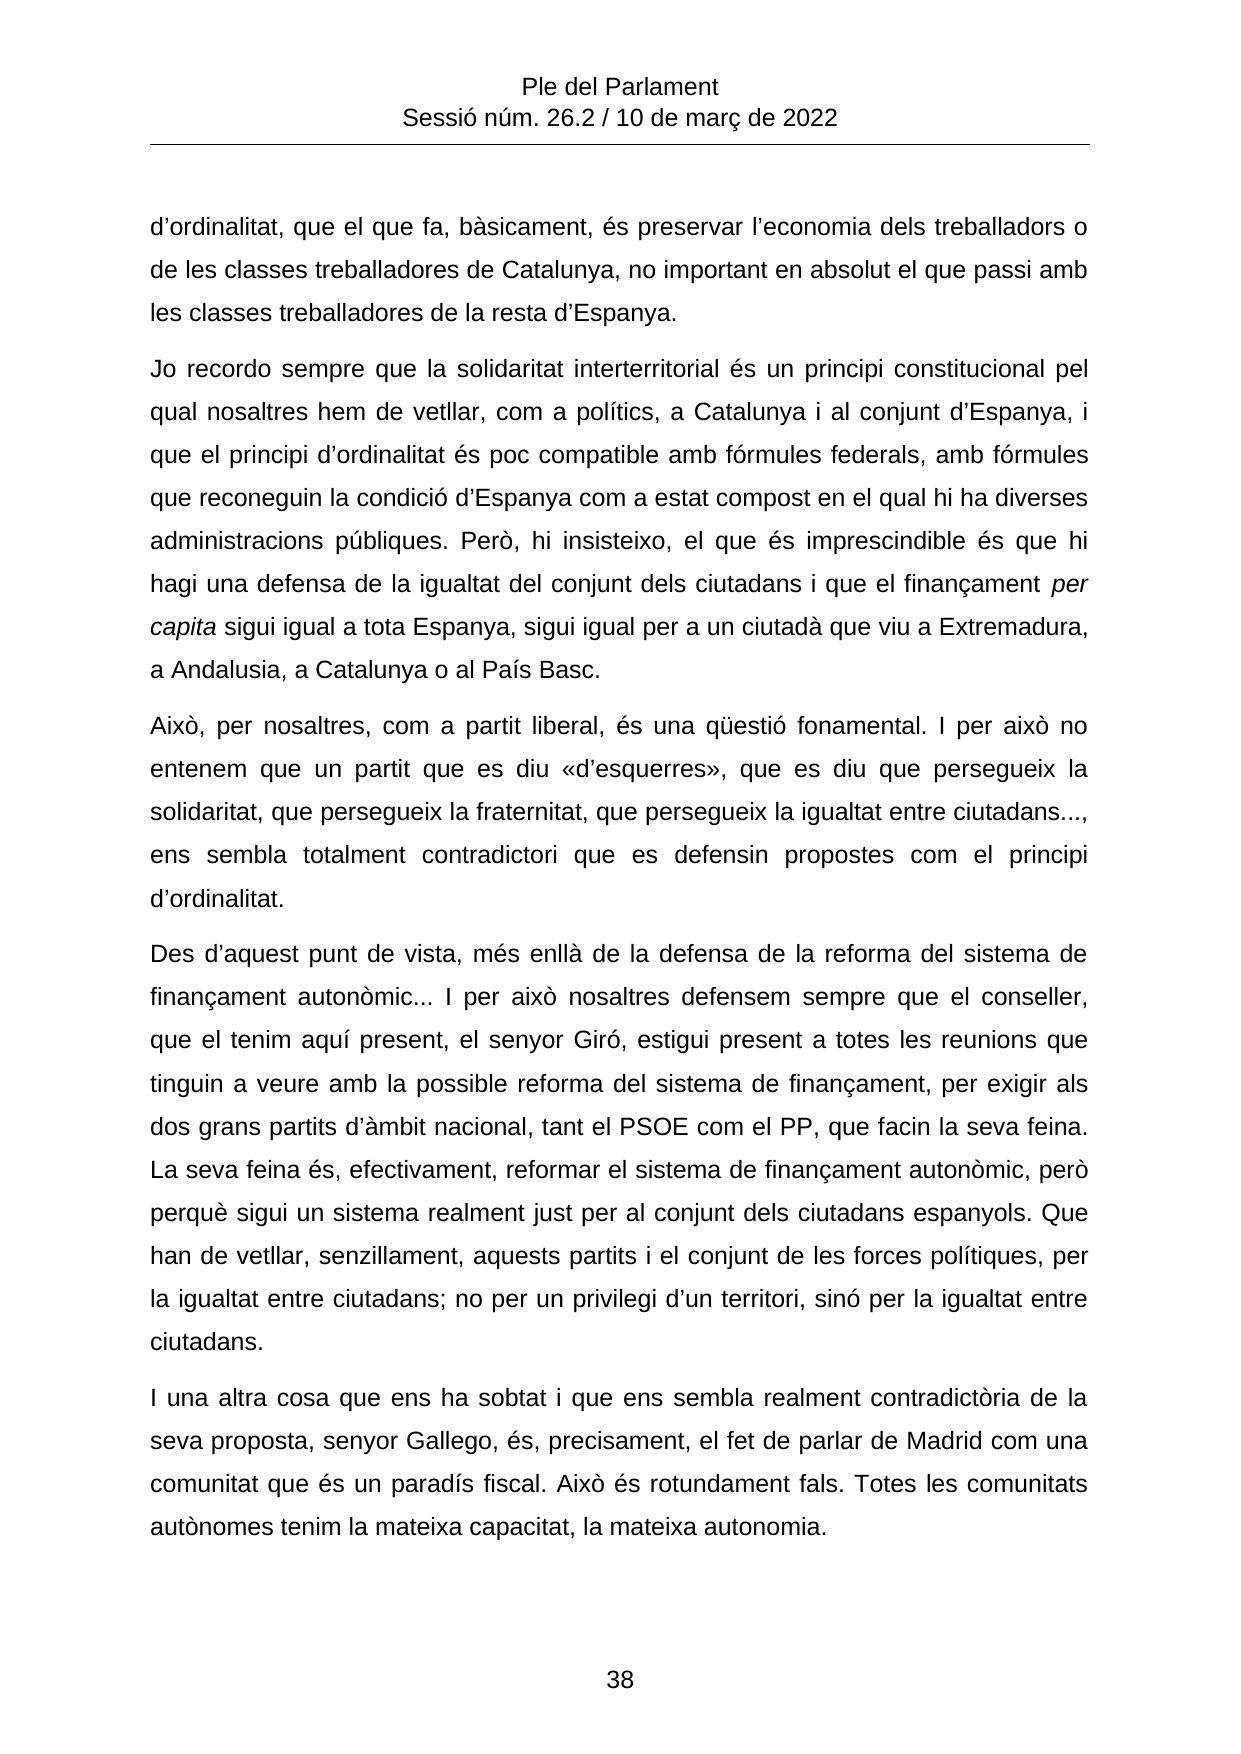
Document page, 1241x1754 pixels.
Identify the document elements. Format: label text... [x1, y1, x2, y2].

text Des d’aquest punt de vista, més enllà de la defensa de la reforma del sistema de finançament autonòmic... I per això nosaltres defensem sempre que el conseller, que el tenim aquí present, el senyor Giró, estigui present a totes les reunions que tinguin a veure amb la possible reforma del sistema de finançament, per exigir als dos grans partits d’àmbit nacional, tant el PSOE com el PP, que facin la seva feina. La seva feina és, efectivament, reformar el sistema de finançament autonòmic, però perquè sigui un sistema realment just per al conjunt dels ciutadans espanyols. Que han de vetllar, senzillament, aquests partits i el conjunt de les forces polítiques, per la igualtat entre ciutadans; no per un privilegi d’un territori, sinó per la igualtat entre ciutadans. [150, 939, 1090, 1356]
text I una altra cosa que ens ha sobtat i que ens sembla realment contradictòria de la seva proposta, senyor Gallego, és, precisament, el fet de parlar de Madrid com una comunitat que és un paradís fiscal. Això és rotundament fals. Totes les comunitats autònomes tenim la mateixa capacitat, la mateixa autonomia. [150, 1383, 1090, 1541]
text Això, per nosaltres, com a partit liberal, és una qüestió fonamental. I per això no entenem que un partit que es diu «d’esquerres», que es diu que persegueix la solidaritat, que persegueix la fraternitat, que persegueix la igualtat entre ciutadans..., ens sembla totalment contradictori que es defensin propostes com el principi d’ordinalitat. [150, 711, 1090, 912]
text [150, 212, 1090, 327]
text Jo recordo sempre que la solidaritat interterritorial és un principi constitucional pel qual nosaltres hem de vetllar, com a polítics, a Catalunya i al conjunt d’Espanya, i que el principi d’ordinalitat és poc compatible amb fórmules federals, amb fórmules que reconeguin la condició d’Espanya com a estat compost en el qual hi ha diverses administracions públiques. Però, hi insisteixo, el que és imprescindible és que hi hagi una defensa de la igualtat del conjunt dels ciutadans i que el finançament per capita sigui igual a tota Espanya, sigui igual per a un ciutadà que viu a Extremadura, a Andalusia, a Catalunya o al País Basc. [150, 354, 1090, 684]
